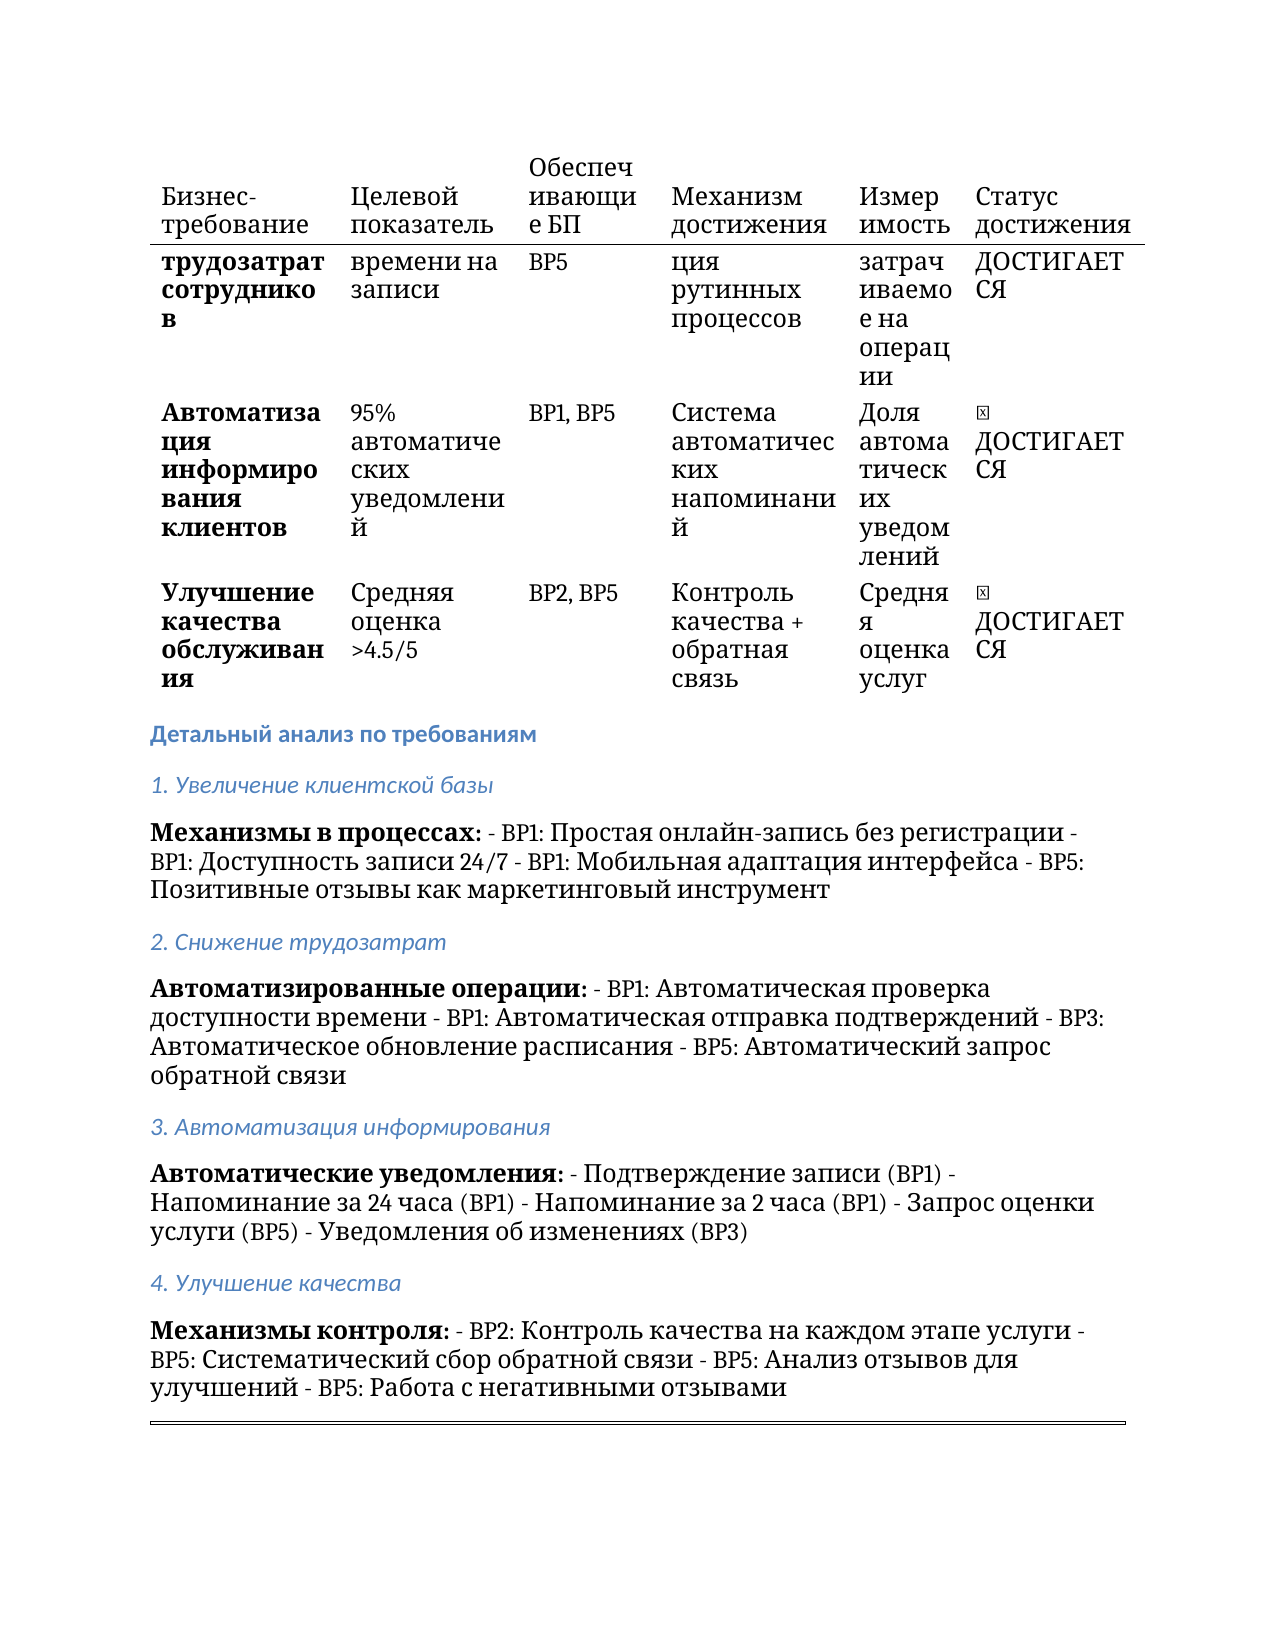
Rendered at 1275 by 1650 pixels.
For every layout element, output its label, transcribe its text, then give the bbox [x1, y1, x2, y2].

subtitle 1. Увеличение клиентской базы [150, 770, 1125, 800]
table_cell ✅ ДОСТИГАЕТСЯ [964, 395, 1145, 575]
table_cell Время, затрачиваемое на операции [848, 245, 964, 395]
table_header Механизм достижения [660, 150, 848, 244]
table_cell Система автоматических напоминаний [660, 395, 848, 575]
subtitle 4. Улучшение качества [150, 1267, 1125, 1298]
table_cell ✅ ДОСТИГАЕТСЯ [964, 245, 1145, 395]
table_header Статус достижения [964, 150, 1145, 244]
table_cell Средняя оценка услуг [848, 575, 964, 697]
subtitle Детальный анализ по требованиям [150, 718, 1125, 749]
subtitle 3. Автоматизация информирования [150, 1111, 1125, 1142]
text Механизмы в процессах: - BP1: Простая онлайн-запись без регистрации - BP1: Доступность записи 24/7 - BP1: Мобильная адаптация интерфейса - BP5: Позитивные отзывы как маркетинговый инструмент [150, 819, 1125, 905]
table_cell Улучшение качества обслуживания [150, 575, 339, 697]
table_cell Автоматизация информирования клиентов [150, 395, 339, 575]
table_cell -50% времени на записи [339, 245, 517, 395]
table_cell Доля автоматических уведомлений [848, 395, 964, 575]
table_cell Средняя оценка >4.5/5 [339, 575, 517, 697]
table_cell BP2, BP5 [517, 575, 660, 697]
text Автоматизированные операции: - BP1: Автоматическая проверка доступности времени - BP1: Автоматическая отправка подтверждений - BP3: Автоматическое обновление расписания - BP5: Автоматический запрос обратной связи [150, 975, 1125, 1090]
table_header Измеримость [848, 150, 964, 244]
table_header Целевой показатель [339, 150, 517, 244]
table_cell ✅ ДОСТИГАЕТСЯ [964, 575, 1145, 697]
table_cell 95% автоматических уведомлений [339, 395, 517, 575]
table_cell Автоматизация рутинных процессов [660, 245, 848, 395]
table_header Бизнес-требование [150, 150, 339, 244]
table_cell Контроль качества + обратная связь [660, 575, 848, 697]
text Механизмы контроля: - BP2: Контроль качества на каждом этапе услуги - BP5: Систематический сбор обратной связи - BP5: Анализ отзывов для улучшений - BP5: Работа с негативными отзывами [150, 1317, 1125, 1403]
table_cell BP1, BP3, BP5 [517, 245, 660, 395]
table_header Обеспечивающие БП [517, 150, 660, 244]
subtitle 2. Снижение трудозатрат [150, 926, 1125, 957]
text Автоматические уведомления: - Подтверждение записи (BP1) - Напоминание за 24 часа (BP1) - Напоминание за 2 часа (BP1) - Запрос оценки услуги (BP5) - Уведомления об изменениях (BP3) [150, 1160, 1125, 1247]
table_cell BP1, BP5 [517, 395, 660, 575]
table_cell Снижение трудозатрат сотрудников [150, 245, 339, 395]
